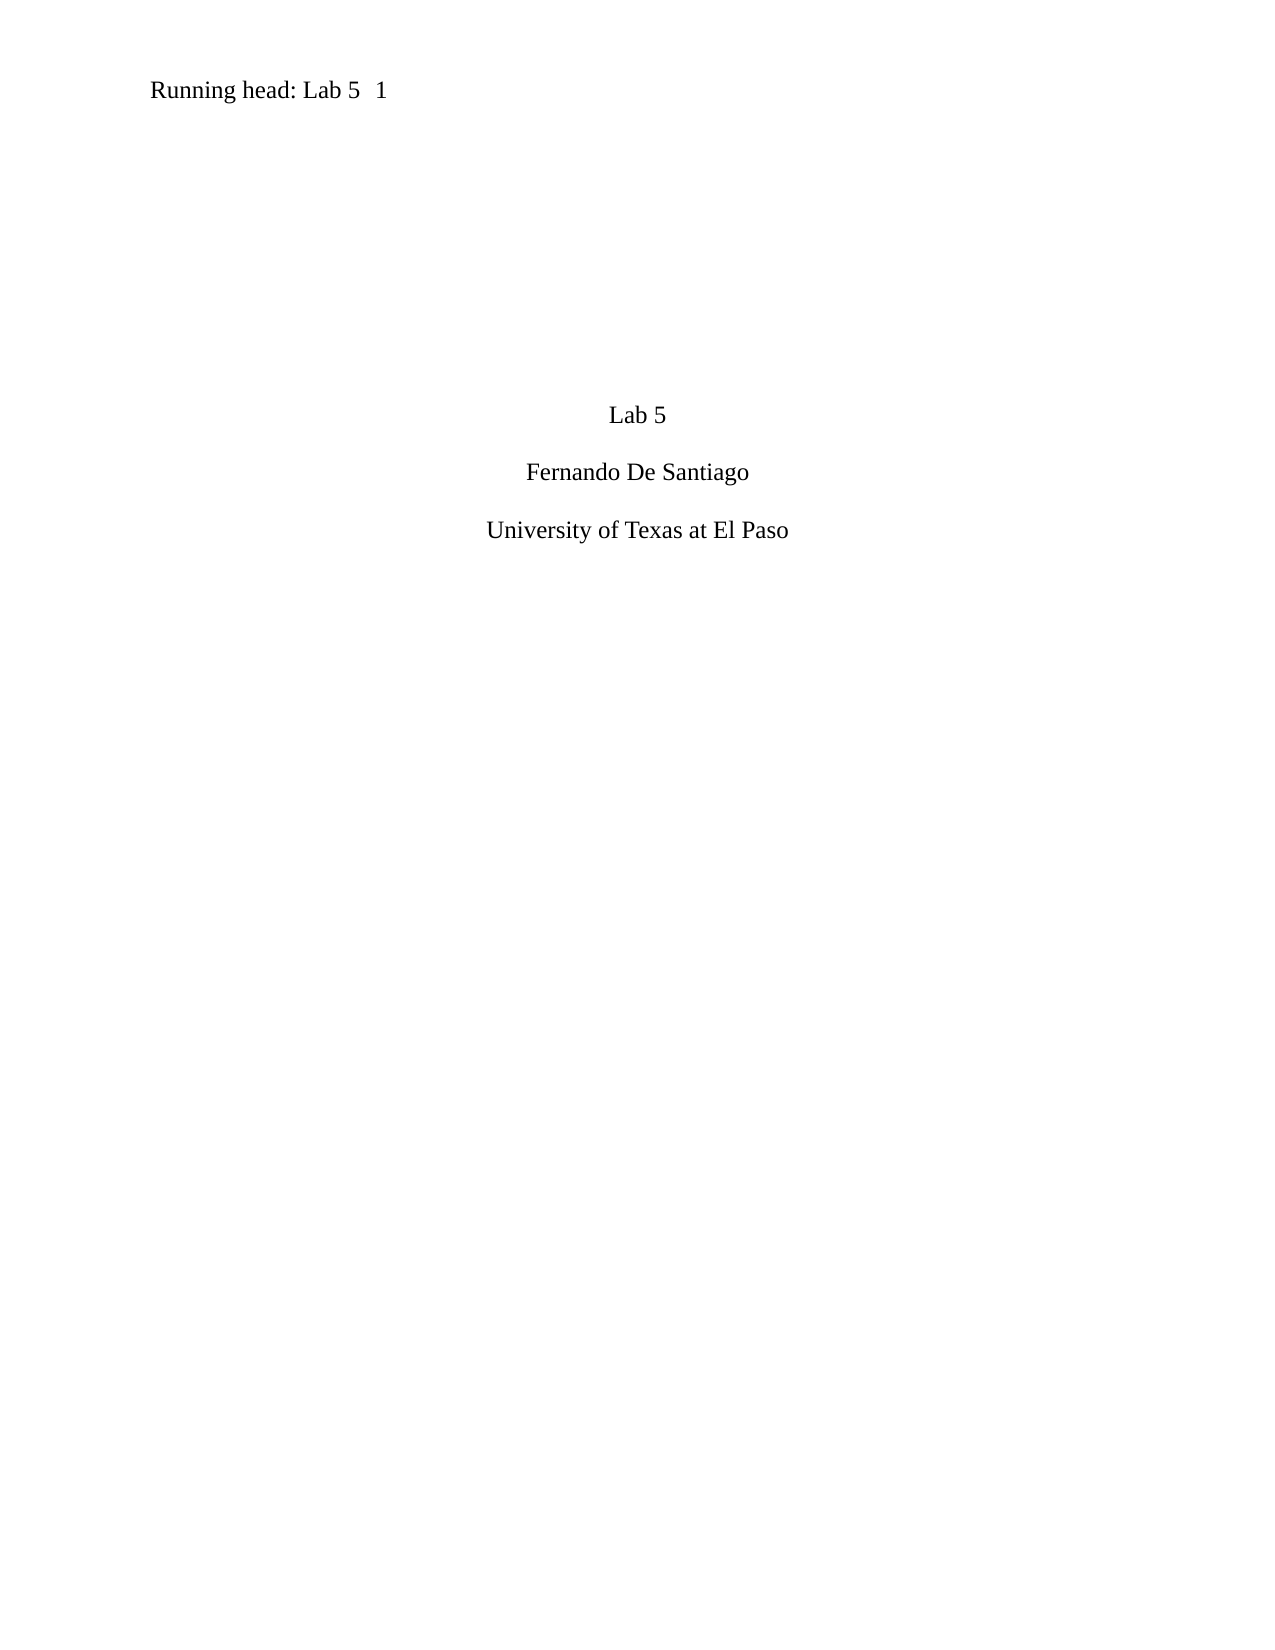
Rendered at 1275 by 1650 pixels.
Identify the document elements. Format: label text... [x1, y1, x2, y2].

title University of Texas at El Paso [150, 515, 1125, 544]
title Fernando De Santiago [150, 457, 1125, 486]
